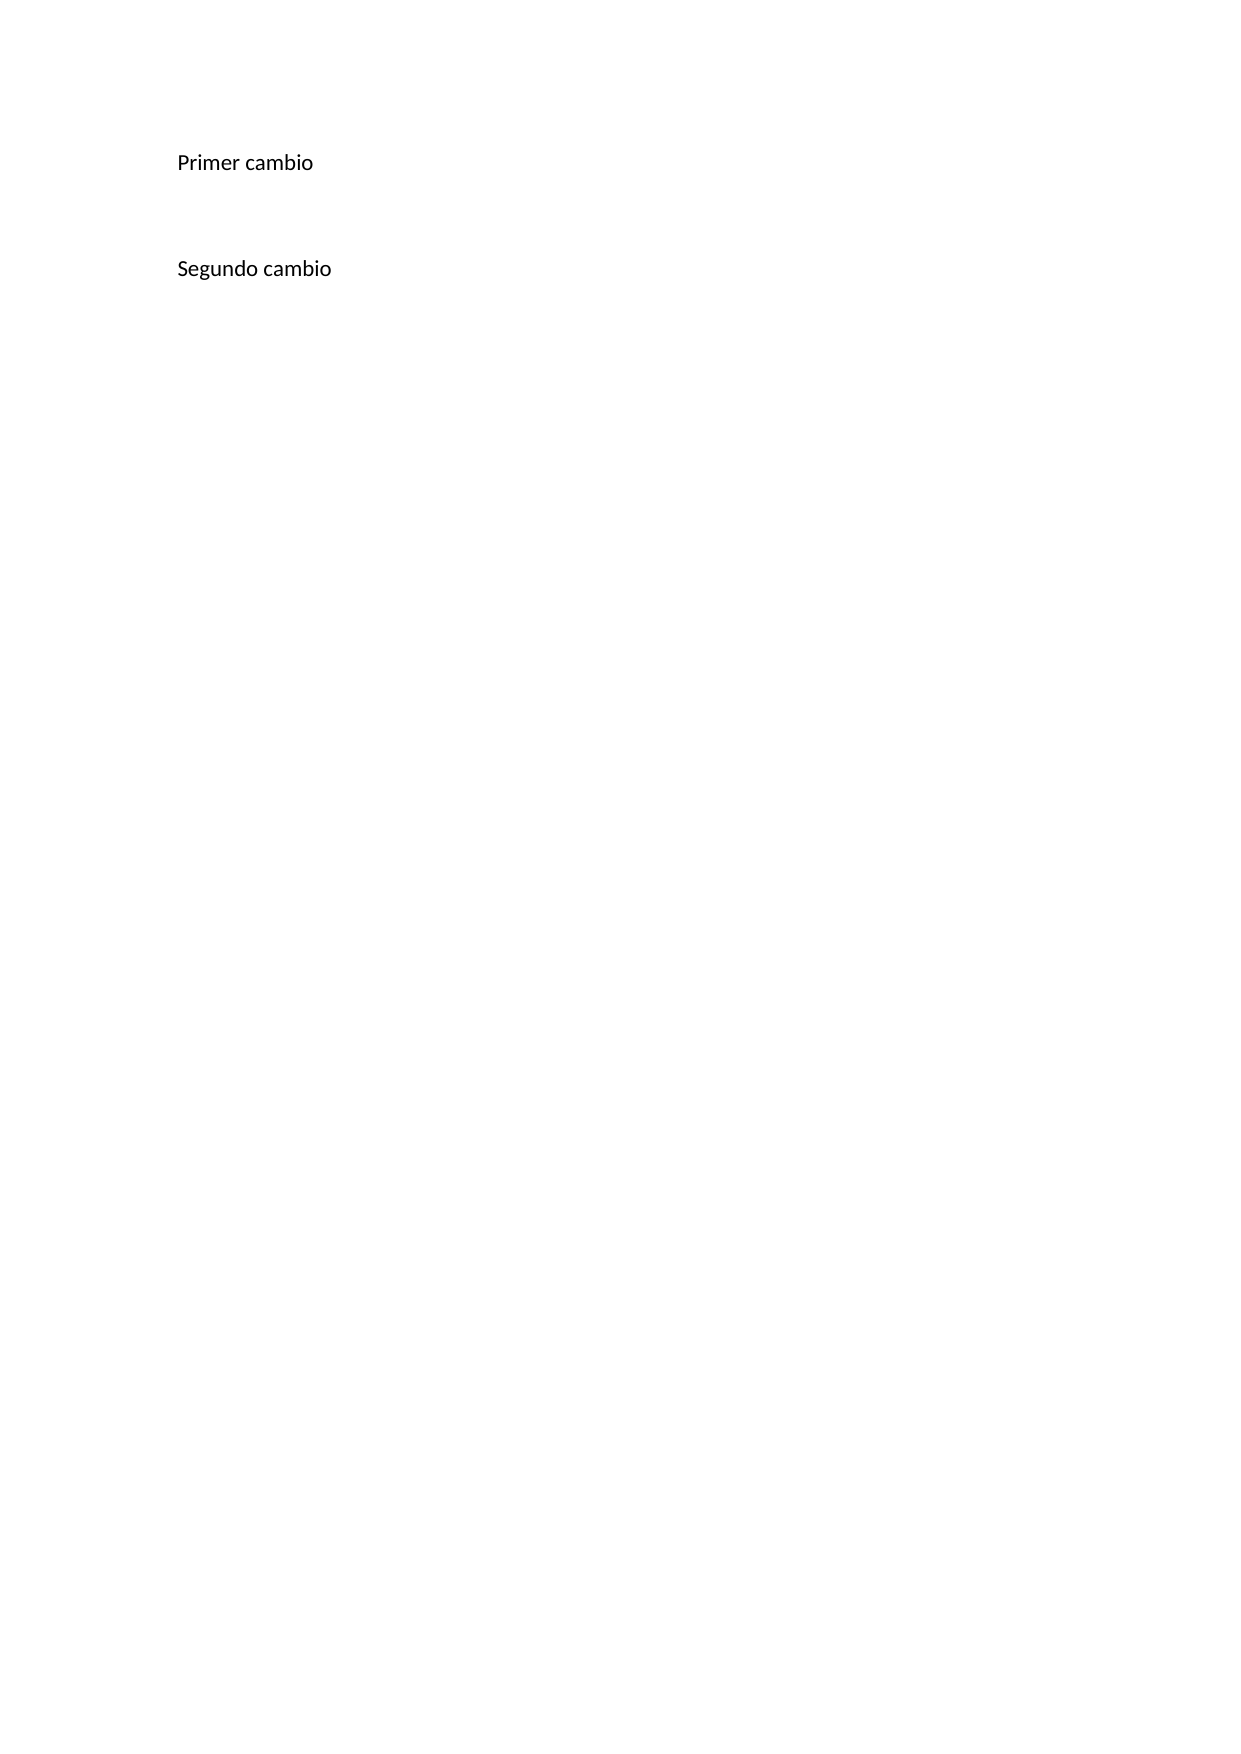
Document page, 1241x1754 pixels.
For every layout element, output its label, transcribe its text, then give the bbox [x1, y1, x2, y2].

text Segundo cambio [177, 254, 1063, 282]
text Primer cambio [177, 148, 1063, 176]
